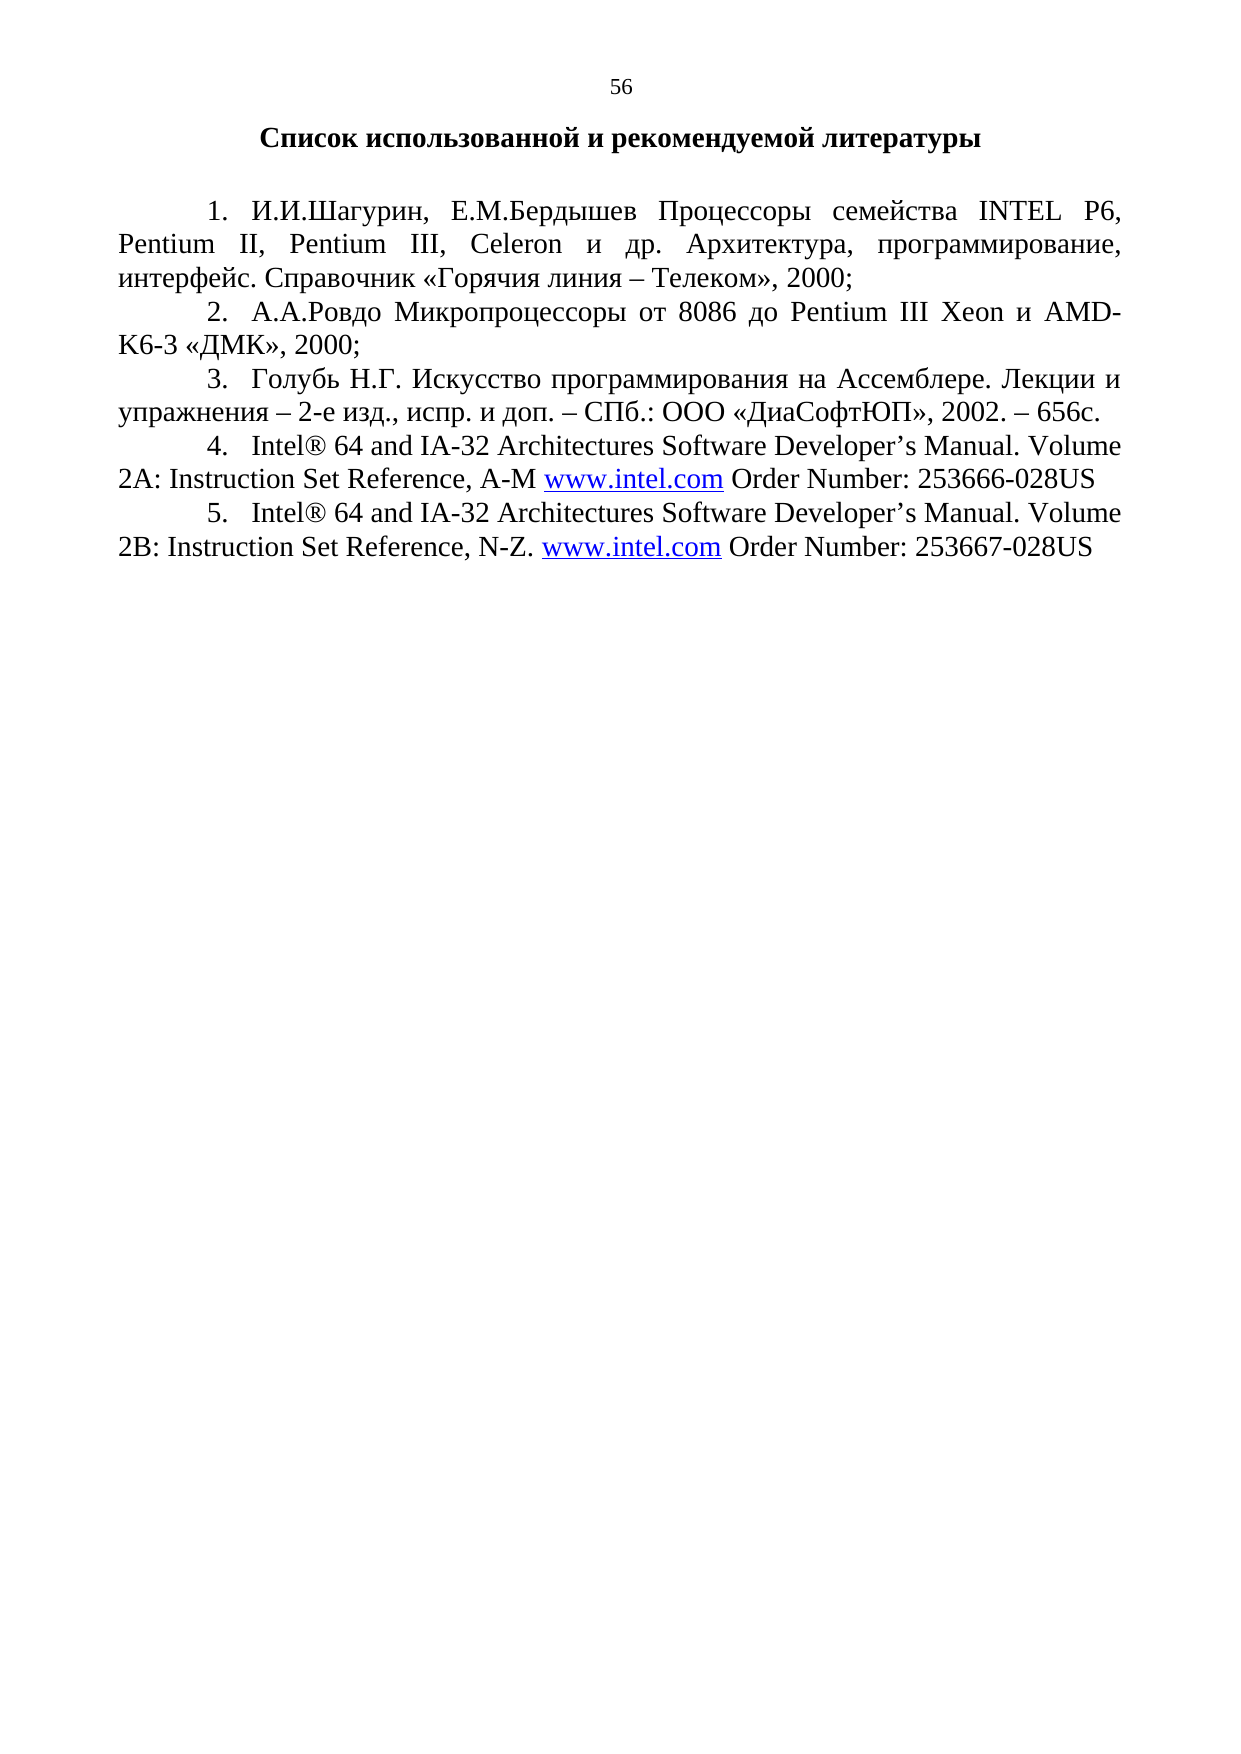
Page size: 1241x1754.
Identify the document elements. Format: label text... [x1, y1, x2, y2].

list Intel® 64 and IA-32 Architectures Software Developer’s Manual. Volume 2A: Instruction Set Reference, A-M www.intel.com Order Number: 253666-028US [118, 428, 1122, 495]
list Голубь Н.Г. Искусство программирования на Ассемблере. Лекции и упражнения – 2-е изд., испр. и доп. – СПб.: ООО «ДиаСофтЮП», 2002. – 656с. [118, 361, 1122, 428]
list Intel® 64 and IA-32 Architectures Software Developer’s Manual. Volume 2B: Instruction Set Reference, N-Z. www.intel.com Order Number: 253667-028US [118, 495, 1122, 562]
subtitle Список использованной и рекомендуемой литературы [154, 120, 1087, 154]
list И.И.Шагурин, Е.М.Бердышев Процессоры семейства INTEL P6, Pentium II, Pentium III, Celeron и др. Архитектура, программирование, интерфейс. Справочник «Горячия линия – Телеком», 2000; [118, 193, 1122, 294]
list А.А.Ровдо Микропроцессоры от 8086 до Pentium III Xeon и AMD- K6-3 «ДМК», 2000; [118, 294, 1123, 361]
